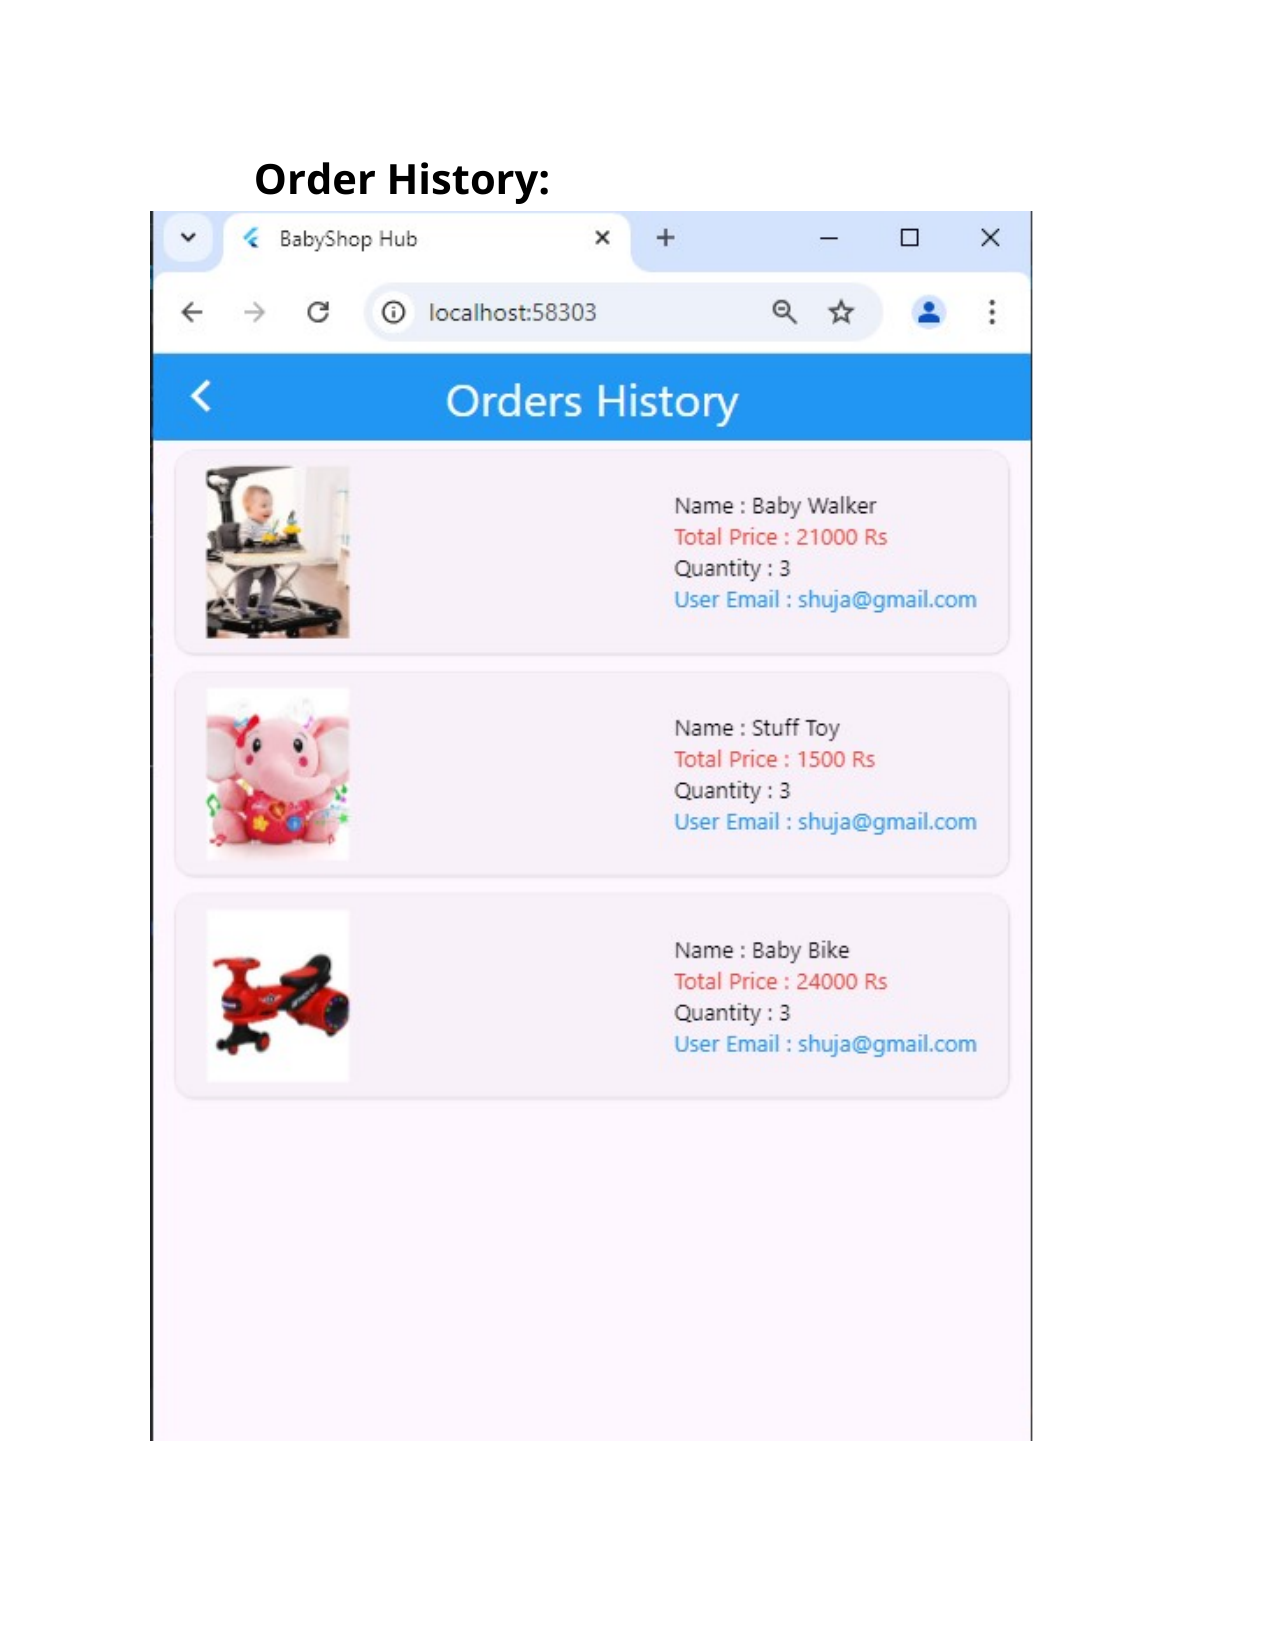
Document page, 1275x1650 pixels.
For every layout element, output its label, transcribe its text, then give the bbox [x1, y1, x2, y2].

picture [150, 211, 1033, 1441]
